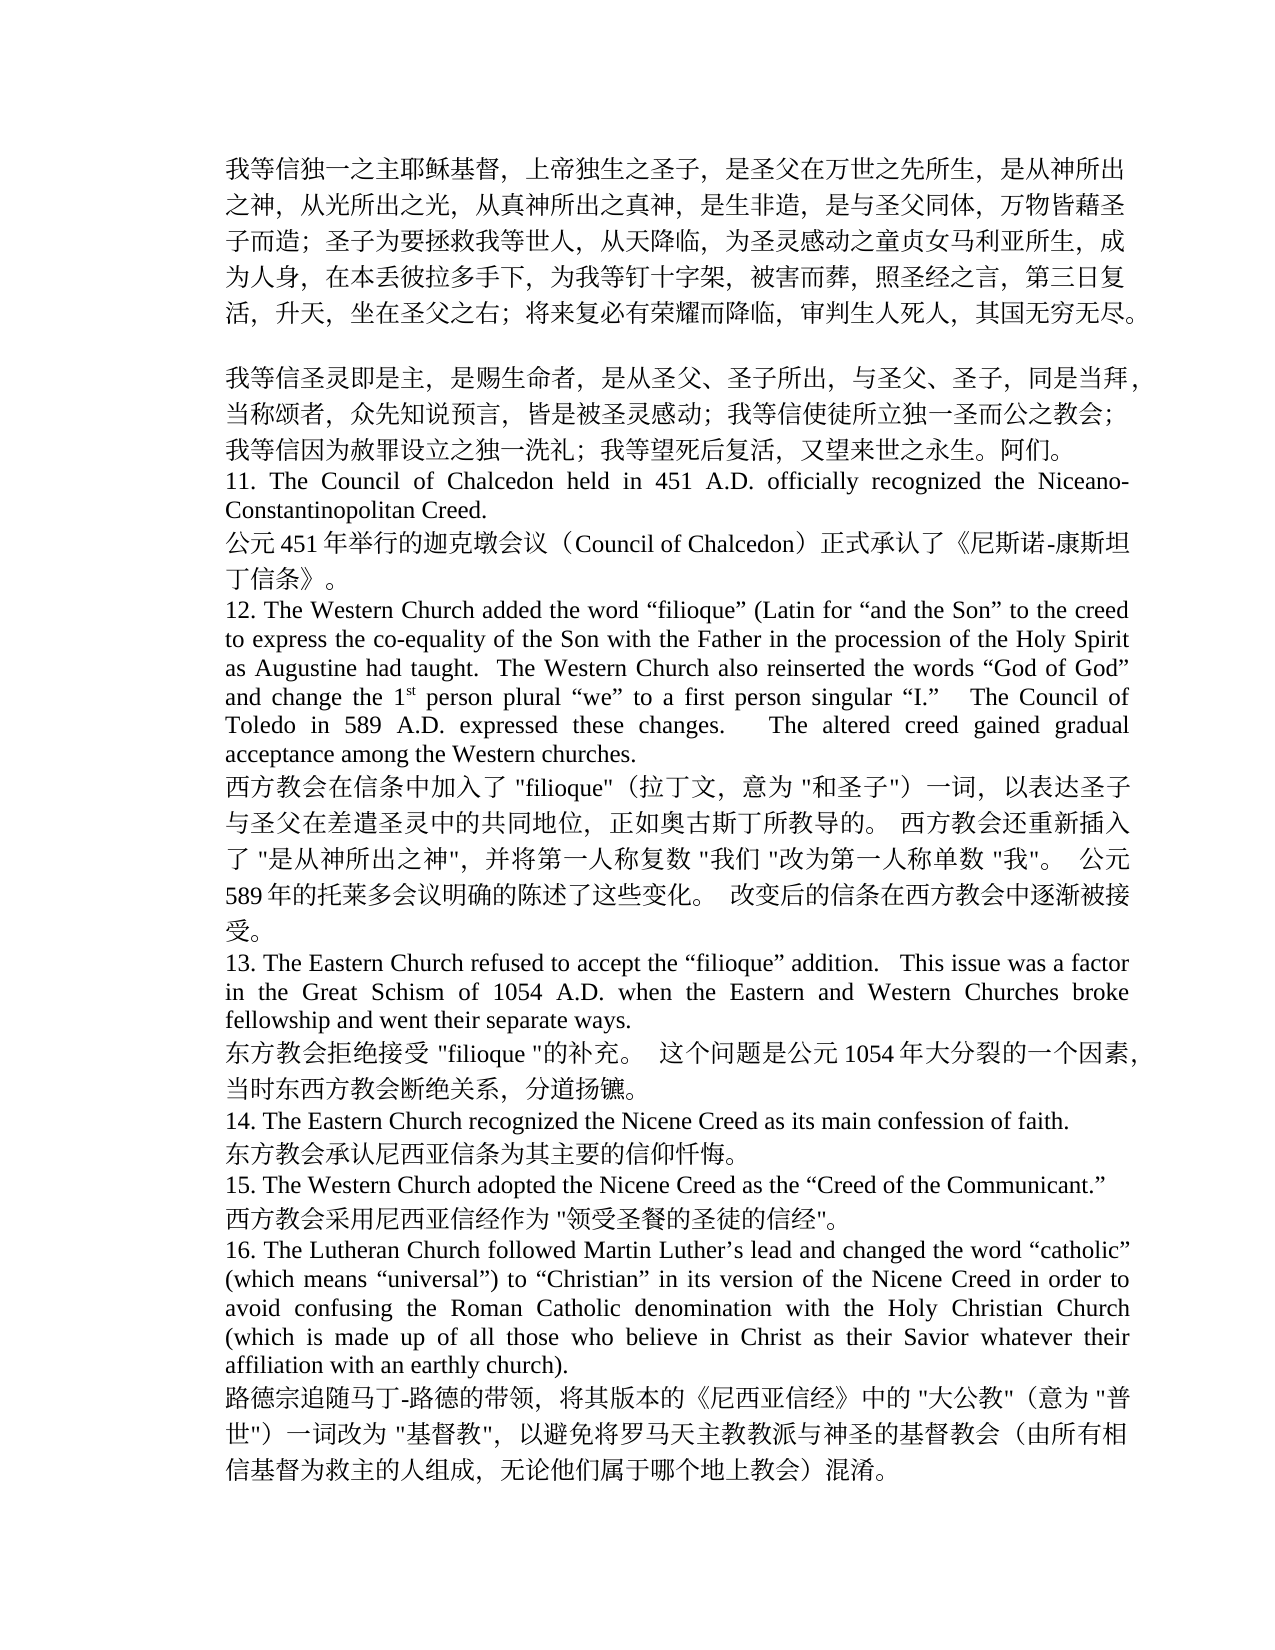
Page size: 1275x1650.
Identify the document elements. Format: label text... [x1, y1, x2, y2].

text 路德宗追随马丁-路德的带领，将其版本的《尼西亚信经》中的 "大公教"（意为 "普世"）一词改为 "基督教"，以避免将罗马天主教教派与神圣的基督教会（由所有相信基督为救主的人组成，无论他们属于哪个地上教会）混淆。 [225, 1379, 1131, 1487]
text 西方教会在信条中加入了 "filioque"（拉丁文，意为 "和圣子"）一词，以表达圣子与圣父在差遣圣灵中的共同地位，正如奥古斯丁所教导的。 西方教会还重新插入了 "是从神所出之神"，并将第一人称复数 "我们 "改为第一人称单数 "我"。 公元589年的托莱多会议明确的陈述了这些变化。 改变后的信条在西方教会中逐渐被接受。 [225, 768, 1131, 948]
text 15. The Western Church adopted the Nicene Creed as the “Creed of the Communicant.” [225, 1171, 1131, 1199]
text 西方教会采用尼西亚信经作为 "领受圣餐的圣徒的信经"。 [225, 1199, 1131, 1235]
text 11. The Council of Chalcedon held in 451 A.D. officially recognized the Niceano-Constantinopolitan Creed. [225, 466, 1131, 524]
text 14. The Eastern Church recognized the Nicene Creed as its main confession of faith. [225, 1106, 1131, 1135]
text 东方教会承认尼西亚信条为其主要的信仰忏悔。 [225, 1135, 1131, 1171]
text 16. The Lutheran Church followed Martin Luther’s lead and changed the word “catholic” (which means “universal”) to “Christian” in its version of the Nicene Creed in order to avoid confusing the Roman Catholic denomination with the Holy Christian Church (which is made up of all those who believe in Christ as their Savior whatever their affiliation with an earthly church). [225, 1235, 1131, 1379]
text 东方教会拒绝接受 "filioque "的补充。 这个问题是公元1054年大分裂的一个因素，当时东西方教会断绝关系，分道扬镳。 [225, 1034, 1131, 1106]
text 我等信圣灵即是主，是赐生命者，是从圣父、圣子所出，与圣父、圣子，同是当拜，当称颂者，众先知说预言，皆是被圣灵感动；我等信使徒所立独一圣而公之教会；我等信因为赦罪设立之独一洗礼；我等望死后复活，又望来世之永生。阿们。 [225, 358, 1131, 466]
text 我等信独一之主耶稣基督，上帝独生之圣子，是圣父在万世之先所生，是从神所出之神，从光所出之光，从真神所出之真神，是生非造，是与圣父同体，万物皆藉圣子而造；圣子为要拯救我等世人，从天降临，为圣灵感动之童贞女马利亚所生，成为人身，在本丢彼拉多手下，为我等钉十字架，被害而葬，照圣经之言，第三日复活，升天，坐在圣父之右；将来复必有荣耀而降临，审判生人死人，其国无穷无尽。 [225, 150, 1131, 330]
text 12. The Western Church added the word “filioque” (Latin for “and the Son” to the creed to express the co-equality of the Son with the Father in the procession of the Holy Spirit as Augustine had taught. The Western Church also reinserted the words “God of God” and change the 1st person plural “we” to a first person singular “I.” The Council of Toledo in 589 A.D. expressed these changes. The altered creed gained gradual acceptance among the Western churches. [225, 596, 1131, 768]
text 公元451年举行的迦克墩会议（Council of Chalcedon）正式承认了《尼斯诺-康斯坦丁信条》。 [225, 524, 1131, 596]
text 13. The Eastern Church refused to accept the “filioque” addition. This issue was a factor in the Great Schism of 1054 A.D. when the Eastern and Western Churches broke fellowship and went their separate ways. [225, 948, 1131, 1034]
